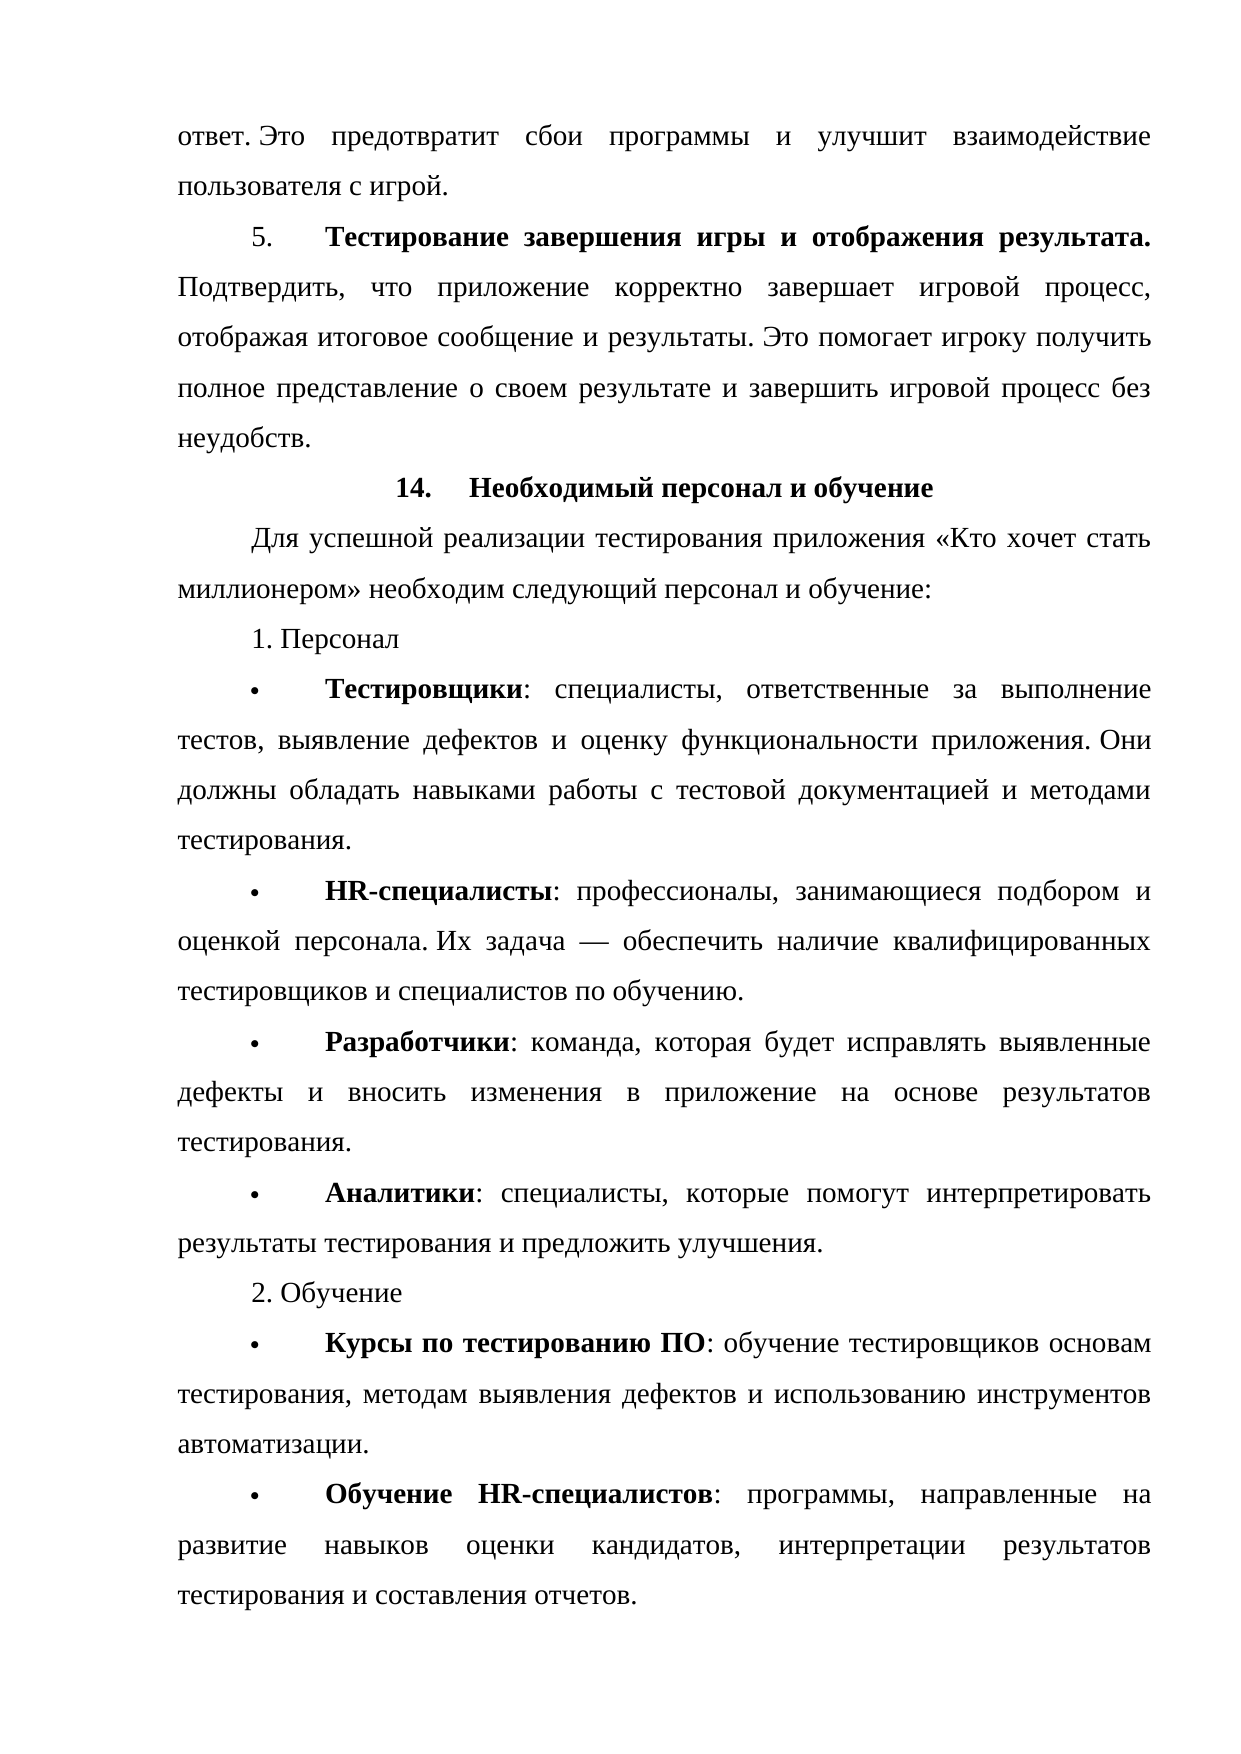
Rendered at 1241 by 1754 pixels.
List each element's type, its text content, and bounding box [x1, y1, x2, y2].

list HR-специалисты: профессионалы, занимающиеся подбором и оценкой персонала. Их задача — обеспечить наличие квалифицированных тестировщиков и специалистов по обучению. [177, 873, 1152, 1007]
list Для успешной реализации тестирования приложения «Кто хочет стать миллионером» необходим следующий персонал и обучение: [177, 521, 1152, 604]
list Обучение HR-специалистов: программы, направленные на развитие навыков оценки кандидатов, интерпретации результатов тестирования и составления отчетов. [177, 1477, 1152, 1611]
list Курсы по тестированию ПО: обучение тестировщиков основам тестирования, методам выявления дефектов и использованию инструментов автоматизации. [177, 1326, 1152, 1460]
list Тестирование завершения игры и отображения результата. Подтвердить, что приложение корректно завершает игровой процесс, отображая итоговое сообщение и результаты. Это помогает игроку получить полное представление о своем результате и завершить игровой процесс без неудобств. [177, 219, 1152, 453]
list 1. Персонал [177, 621, 1152, 655]
list Необходимый персонал и обучение [177, 470, 1152, 504]
list Разработчики: команда, которая будет исправлять выявленные дефекты и вносить изменения в приложение на основе результатов тестирования. [177, 1024, 1152, 1158]
list Тестировщики: специалисты, ответственные за выполнение тестов, выявление дефектов и оценку функциональности приложения. Они должны обладать навыками работы с тестовой документацией и методами тестирования. [177, 672, 1152, 856]
list 2. Обучение [177, 1275, 1152, 1309]
list Аналитики: специалисты, которые помогут интерпретировать результаты тестирования и предложить улучшения. [177, 1175, 1152, 1258]
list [177, 118, 1152, 202]
